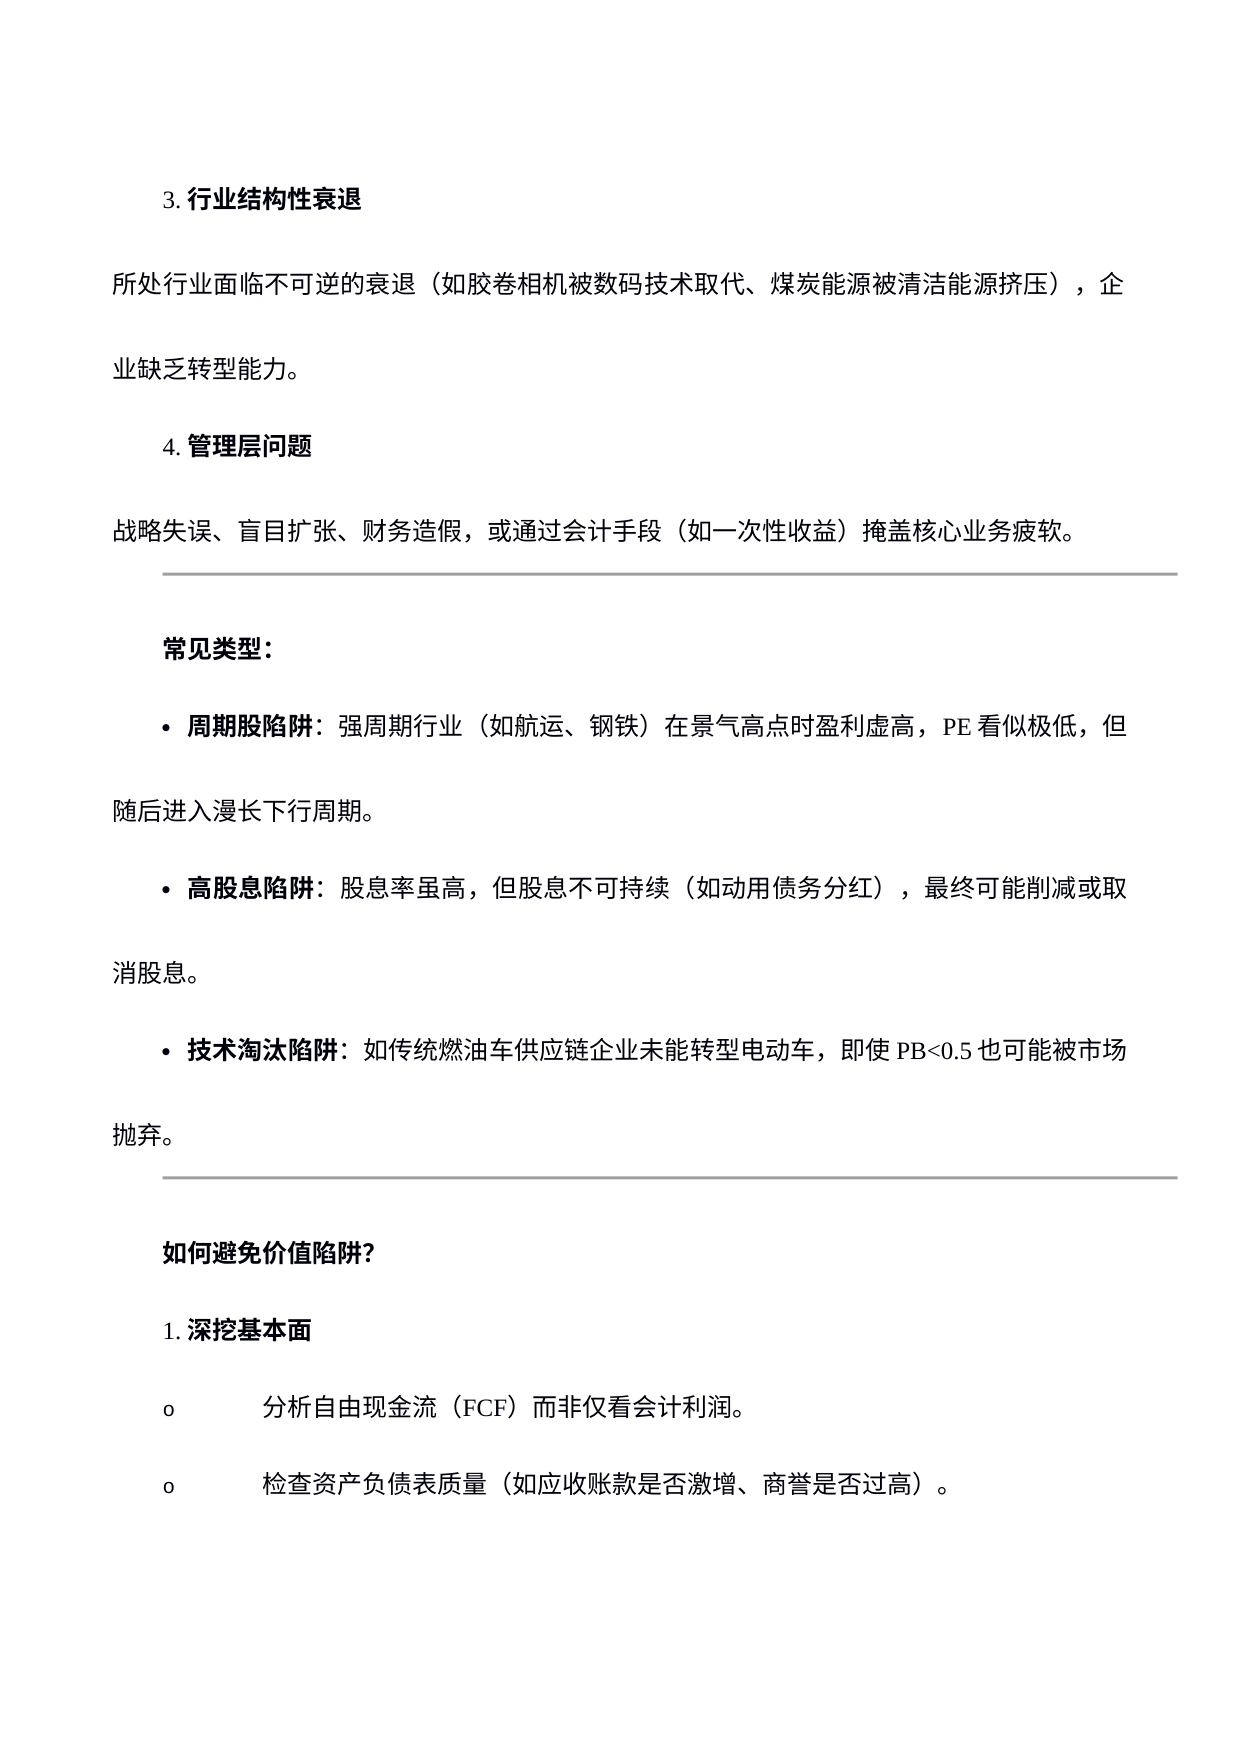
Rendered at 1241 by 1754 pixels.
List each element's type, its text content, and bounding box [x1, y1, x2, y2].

list ​深挖基本面​ [112, 1294, 1128, 1362]
list ​周期股陷阱​：强周期行业（如航运、钢铁）在景气高点时盈利虚高，PE看似极低，但随后进入漫长下行周期。 [112, 691, 1128, 843]
text 如何避免价值陷阱？ [112, 1217, 1128, 1285]
list 分析自由现金流（FCF）而非仅看会计利润。 [112, 1371, 1128, 1439]
list ​管理层问题​ 战略失误、盲目扩张、财务造假，或通过会计手段（如一次性收益）掩盖核心业务疲软。 [112, 411, 1128, 563]
list ​高股息陷阱​：股息率虽高，但股息不可持续（如动用债务分红），最终可能削减或取消股息。 [112, 852, 1128, 1005]
list ​技术淘汰陷阱​：如传统燃油车供应链企业未能转型电动车，即使PB<0.5也可能被市场抛弃。 [112, 1014, 1128, 1167]
list 检查资产负债表质量（如应收账款是否激增、商誉是否过高）。 [112, 1448, 1128, 1516]
text 常见类型： [112, 614, 1128, 682]
list ​行业结构性衰退​ 所处行业面临不可逆的衰退（如胶卷相机被数码技术取代、煤炭能源被清洁能源挤压），企业缺乏转型能力。 [112, 164, 1128, 402]
